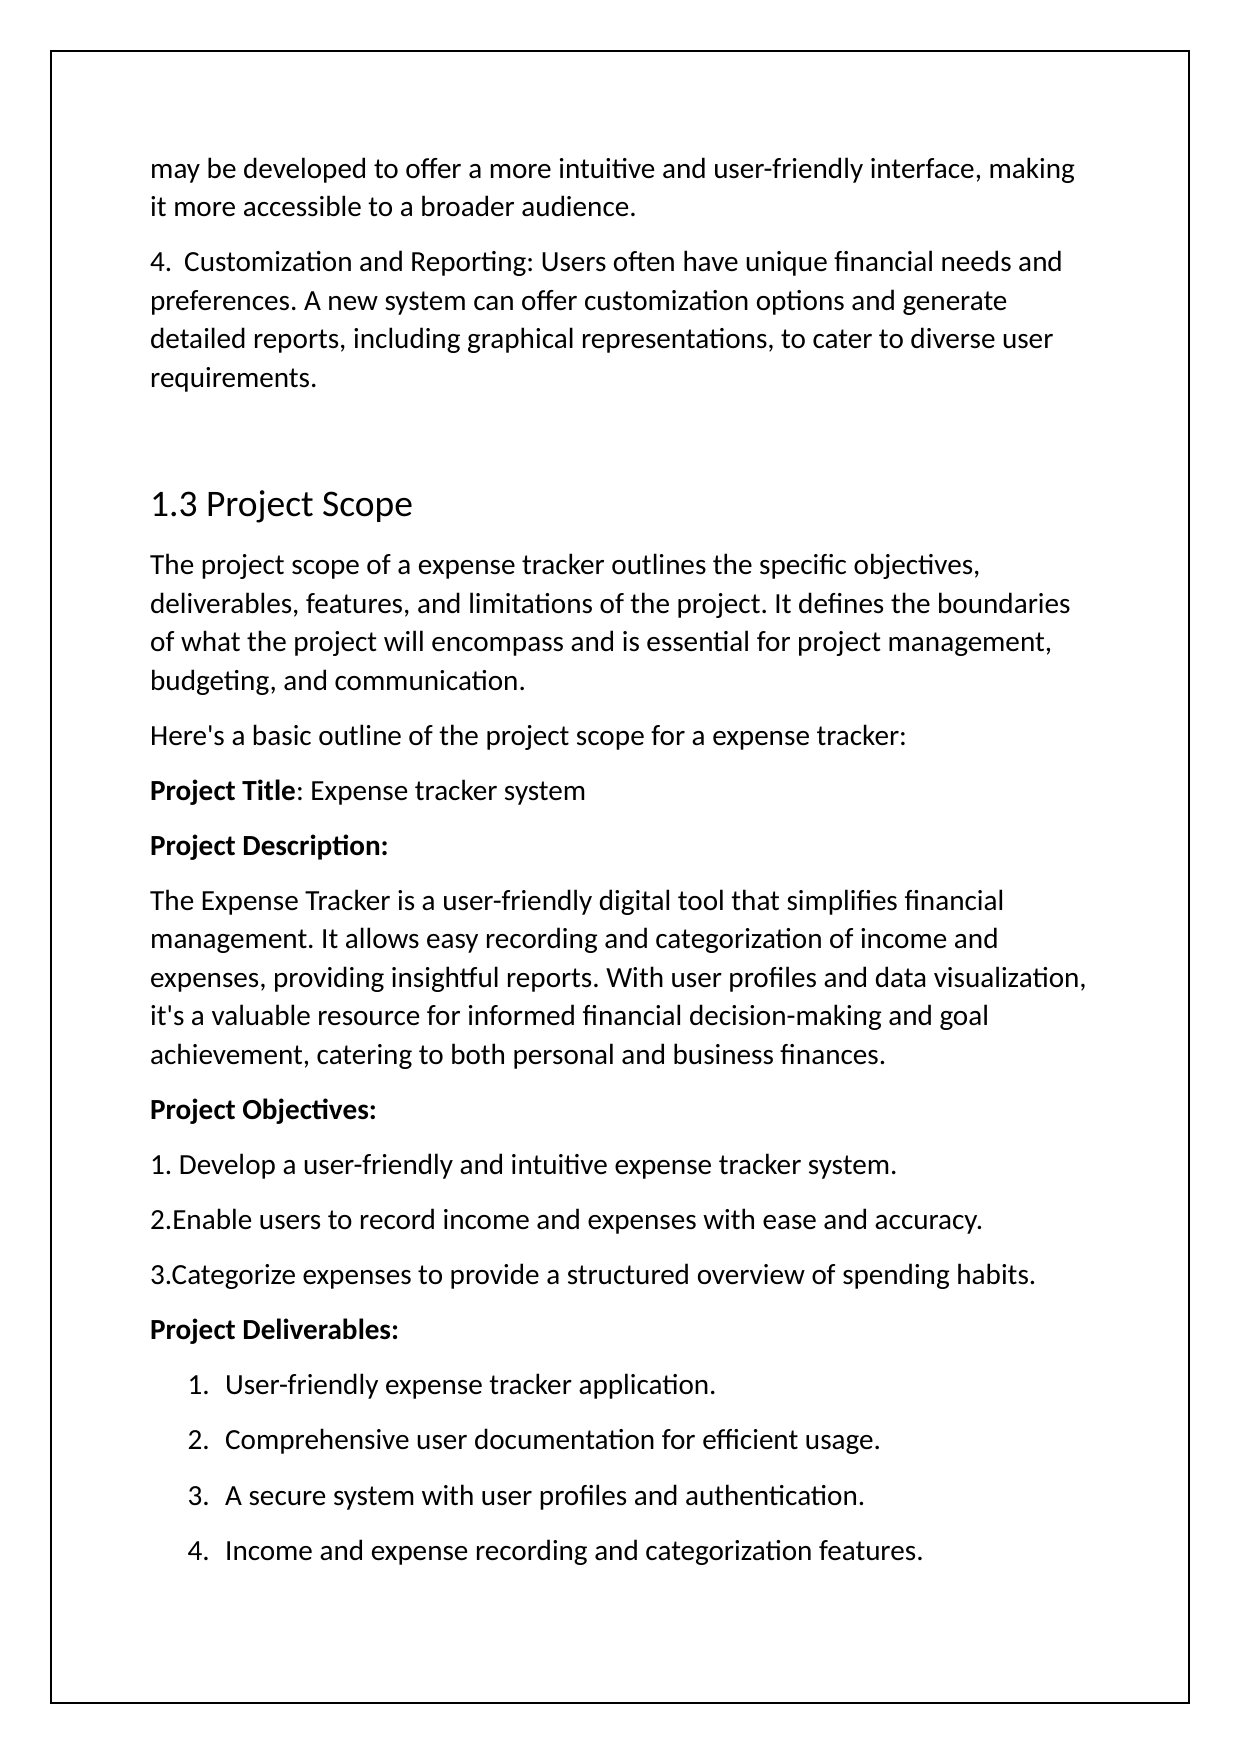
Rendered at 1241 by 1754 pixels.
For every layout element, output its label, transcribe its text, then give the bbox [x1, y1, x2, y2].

list Comprehensive user documentation for efficient usage. [187, 1421, 1090, 1457]
text Project Deliverables: [150, 1311, 1090, 1347]
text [150, 150, 1090, 224]
list A secure system with user profiles and authentication. [187, 1477, 1090, 1512]
list User-friendly expense tracker application. [187, 1366, 1090, 1402]
text The project scope of a expense tracker outlines the specific objectives, deliverables, features, and limitations of the project. It defines the boundaries of what the project will encompass and is essential for project management, budgeting, and communication. [150, 546, 1090, 697]
text 1.3 Project Scope [150, 480, 1090, 526]
text 1. Develop a user-friendly and intuitive expense tracker system. [150, 1146, 1090, 1182]
text 2.Enable users to record income and expenses with ease and accuracy. [150, 1201, 1090, 1237]
text Project Title: Expense tracker system [150, 772, 1090, 807]
text 3.Categorize expenses to provide a structured overview of spending habits. [150, 1256, 1090, 1292]
list Income and expense recording and categorization features. [187, 1532, 1090, 1567]
text Here's a basic outline of the project scope for a expense tracker: [150, 717, 1090, 752]
text The Expense Tracker is a user-friendly digital tool that simplifies financial management. It allows easy recording and categorization of income and expenses, providing insightful reports. With user profiles and data visualization, it's a valuable resource for informed financial decision-making and goal achievement, catering to both personal and business finances. [150, 882, 1090, 1071]
text 4. Customization and Reporting: Users often have unique financial needs and preferences. A new system can offer customization options and generate detailed reports, including graphical representations, to cater to diverse user requirements. [150, 243, 1090, 394]
text Project Objectives: [150, 1091, 1090, 1126]
text Project Description: [150, 827, 1090, 862]
